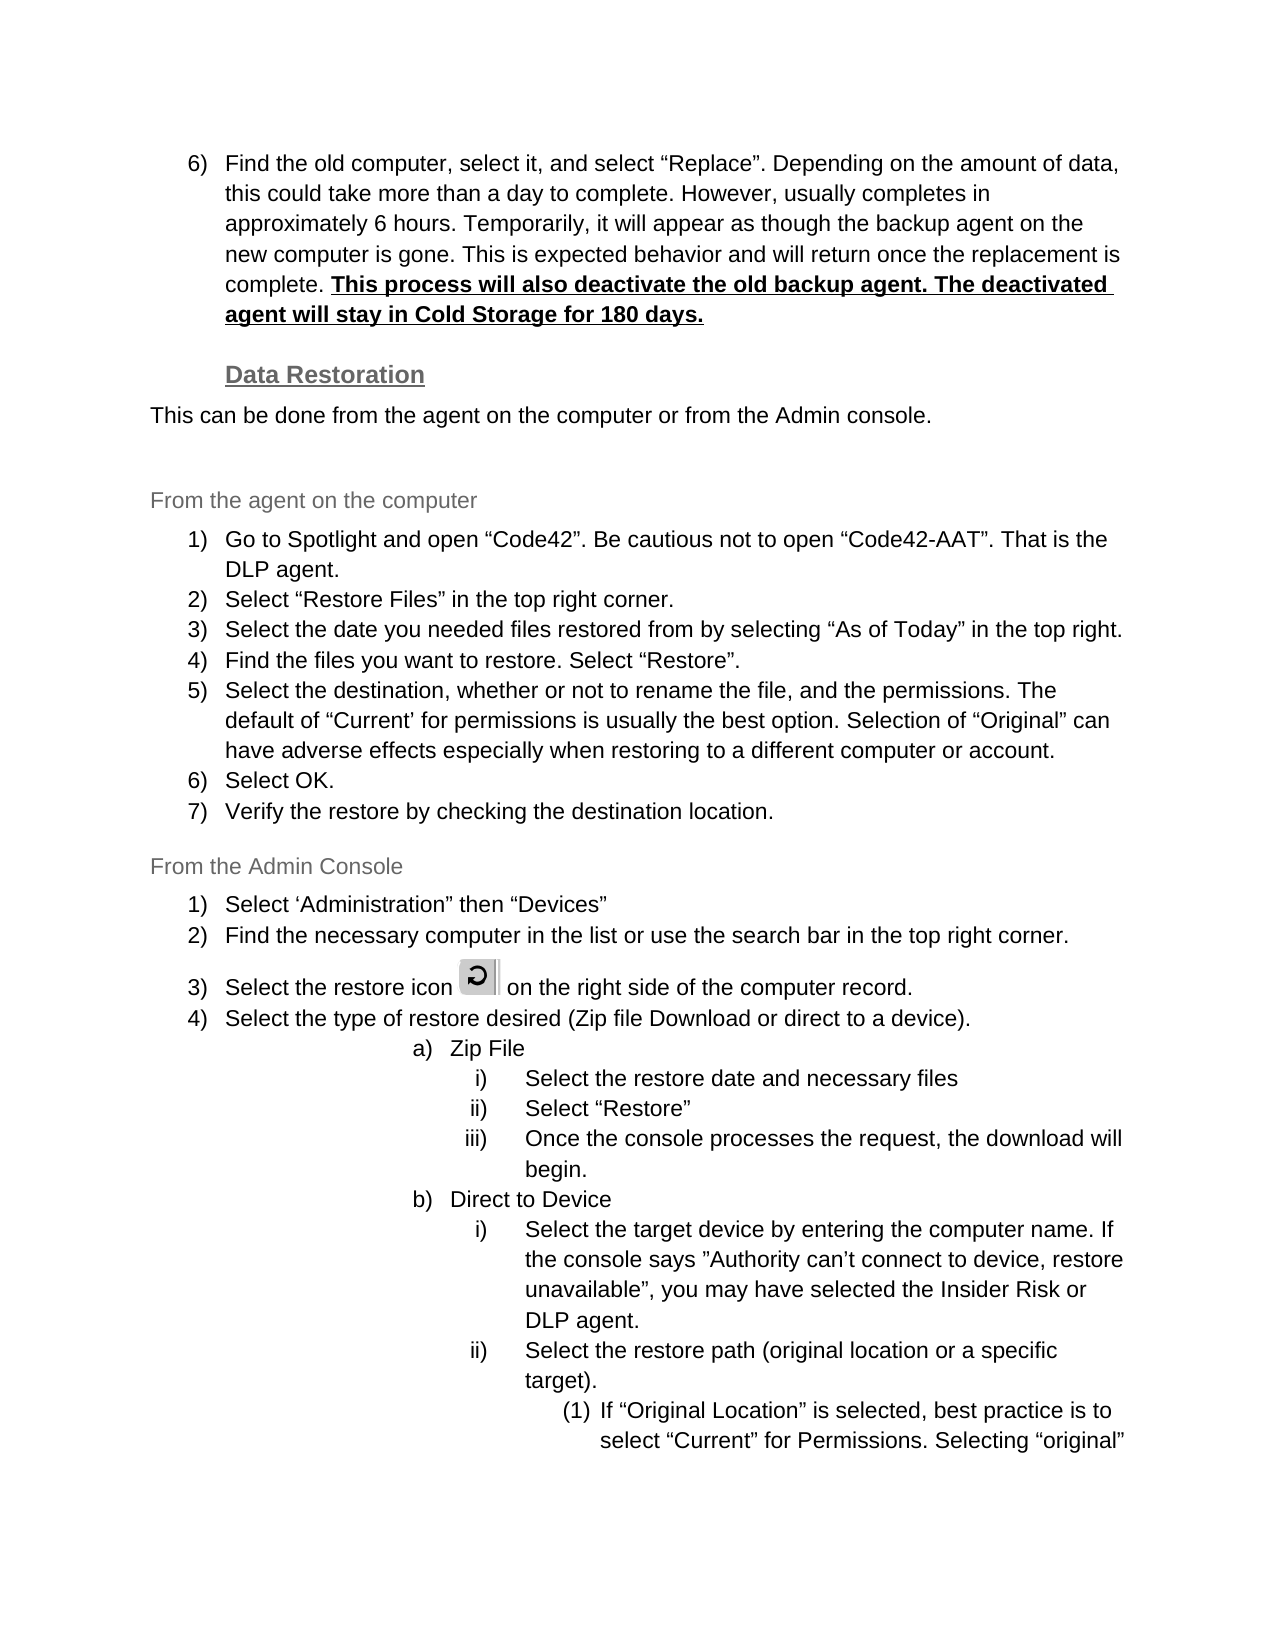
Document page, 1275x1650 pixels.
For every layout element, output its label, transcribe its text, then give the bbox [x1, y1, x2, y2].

list Find the necessary computer in the list or use the search bar in the top right corner. [187, 922, 1125, 948]
list Select the restore date and necessary files [487, 1065, 1125, 1091]
list Select the type of restore desired (Zip file Download or direct to a device). [187, 1004, 1125, 1031]
list Select the restore path (original location or a specific target). [487, 1337, 1125, 1393]
list Select the restore icon on the right side of the computer record. [187, 952, 1125, 1001]
subtitle From the Admin Console [150, 853, 1125, 879]
subtitle Data Restoration [150, 360, 1125, 389]
list Select the date you needed files restored from by selecting “As of Today” in the top right. [187, 616, 1125, 643]
list Select “Restore Files” in the top right corner. [187, 586, 1125, 612]
list Select the target device by entering the computer name. If the console says ”Authority can’t connect to device, restore unavailable”, you may have selected the Insider Risk or DLP agent. [487, 1216, 1125, 1333]
list Select “Restore” [487, 1095, 1125, 1121]
subtitle From the agent on the computer [150, 487, 1125, 513]
picture [453, 951, 501, 996]
list Find the files you want to restore. Select “Restore”. [187, 647, 1125, 673]
list Find the old computer, select it, and select “Replace”. Depending on the amount of data, this could take more than a day to complete. However, usually completes in approximately 6 hours. Temporarily, it will appear as though the backup agent on the new computer is gone. This is expected behavior and will return once the replacement is complete. This process will also deactivate the old backup agent. The deactivated agent will stay in Cold Storage for 180 days. [187, 150, 1125, 327]
list Select OK. [187, 767, 1125, 794]
list Verify the restore by checking the destination location. [187, 798, 1125, 824]
list Zip File [412, 1035, 1125, 1061]
list Once the console processes the request, the download will begin. [487, 1125, 1125, 1182]
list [562, 1397, 1125, 1454]
list Direct to Device [412, 1186, 1125, 1212]
list Select the destination, whether or not to rename the file, and the permissions. The default of “Current’ for permissions is usually the best option. Selection of “Original” can have adverse effects especially when restoring to a different computer or account. [187, 677, 1125, 763]
text This can be done from the agent on the computer or from the Admin console. [150, 402, 1125, 428]
list Select ‘Administration” then “Devices” [187, 891, 1125, 918]
list Go to Spotlight and open “Code42”. Be cautious not to open “Code42-AAT”. That is the DLP agent. [187, 526, 1125, 582]
